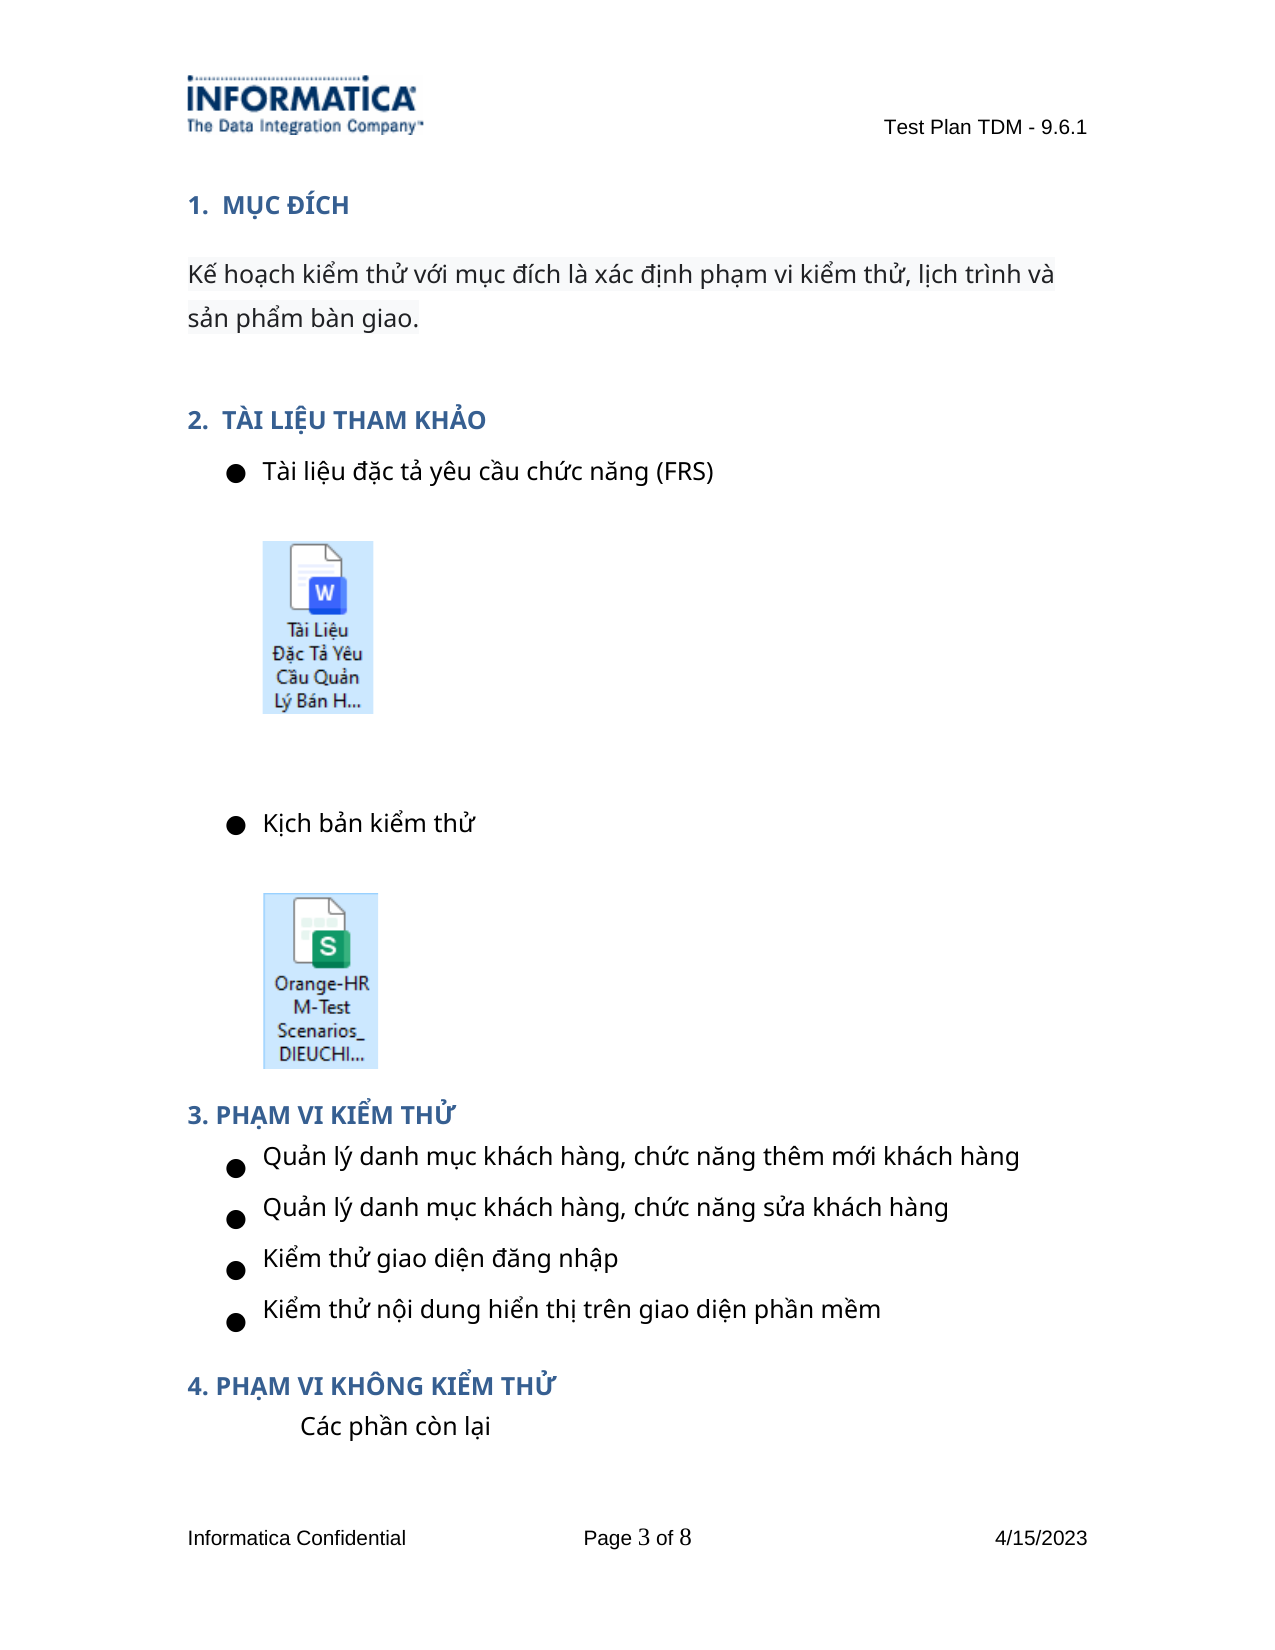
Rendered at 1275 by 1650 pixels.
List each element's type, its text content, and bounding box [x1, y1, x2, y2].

list Tài liệu đặc tả yêu cầu chức năng (FRS) [225, 443, 1087, 494]
picture [262, 541, 374, 714]
list Kịch bản kiểm thử [225, 796, 1087, 847]
picture [187, 75, 424, 135]
subtitle 2. TÀI LIỆU THAM KHẢO [187, 403, 1087, 437]
text Các phần còn lại [300, 1409, 1087, 1443]
subtitle Kiểm thử nội dung hiển thị trên giao diện phần mềm [225, 1292, 1087, 1343]
subtitle 1. MỤC ĐÍCH [187, 188, 1087, 222]
subtitle Quản lý danh mục khách hàng, chức năng thêm mới khách hàng [225, 1138, 1087, 1189]
text Kế hoạch kiểm thử với mục đích là xác định phạm vi kiểm thử, lịch trình và sản phẩm bàn giao. [187, 257, 1087, 334]
subtitle 3. PHẠM VI KIỂM THỬ [187, 1098, 1087, 1132]
picture [262, 893, 379, 1069]
subtitle Quản lý danh mục khách hàng, chức năng sửa khách hàng [225, 1189, 1087, 1241]
subtitle 4. PHẠM VI KHÔNG KIỂM THỬ [187, 1368, 1087, 1402]
subtitle Kiểm thử giao diện đăng nhập [225, 1241, 1087, 1292]
